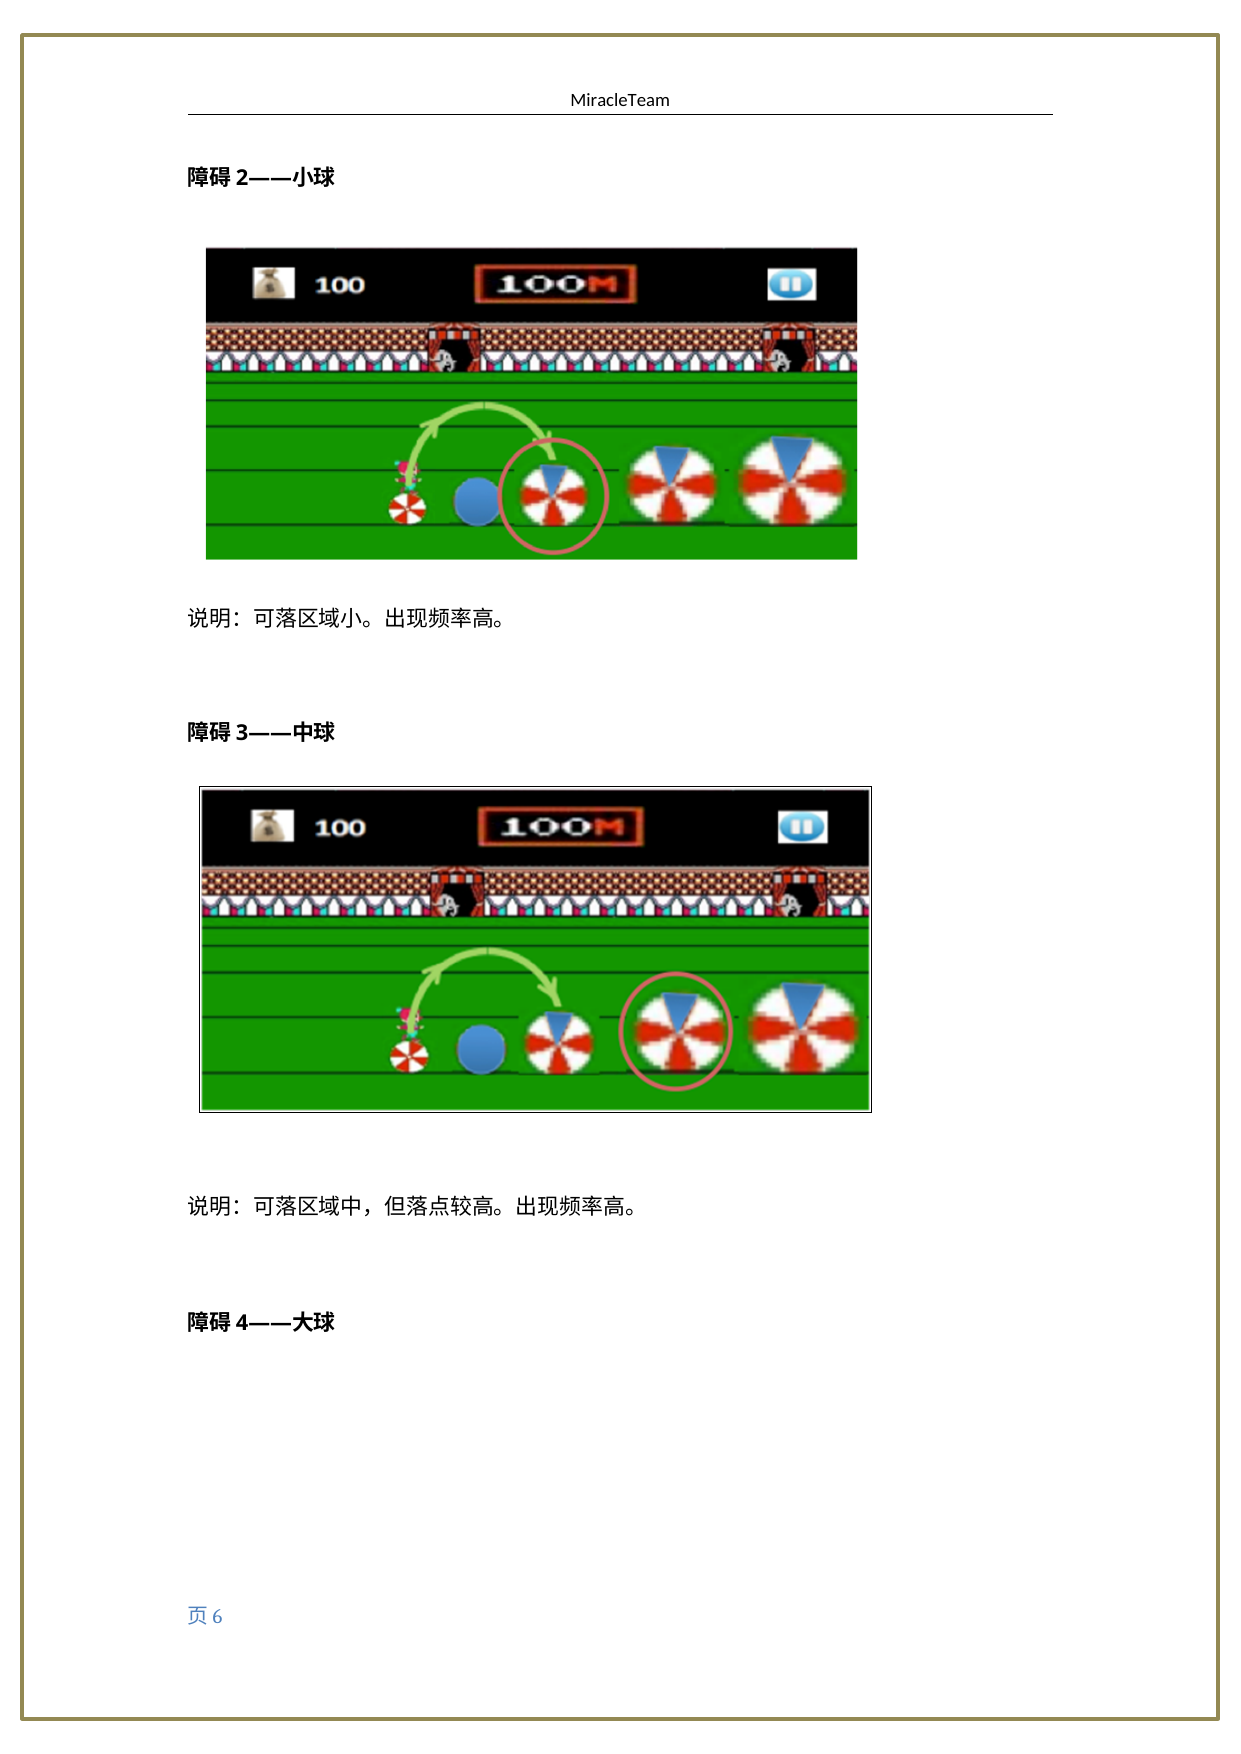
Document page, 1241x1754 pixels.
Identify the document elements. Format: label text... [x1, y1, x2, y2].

text 障碍2——小球 [187, 160, 1053, 192]
picture [200, 787, 871, 1112]
picture [205, 246, 858, 560]
text 说明：可落区域小。出现频率高。 [187, 600, 1053, 633]
text 障碍4——大球 [187, 1304, 1053, 1337]
text 说明：可落区域中，但落点较高。出现频率高。 [187, 1189, 1053, 1221]
text 障碍3——中球 [187, 716, 1053, 748]
